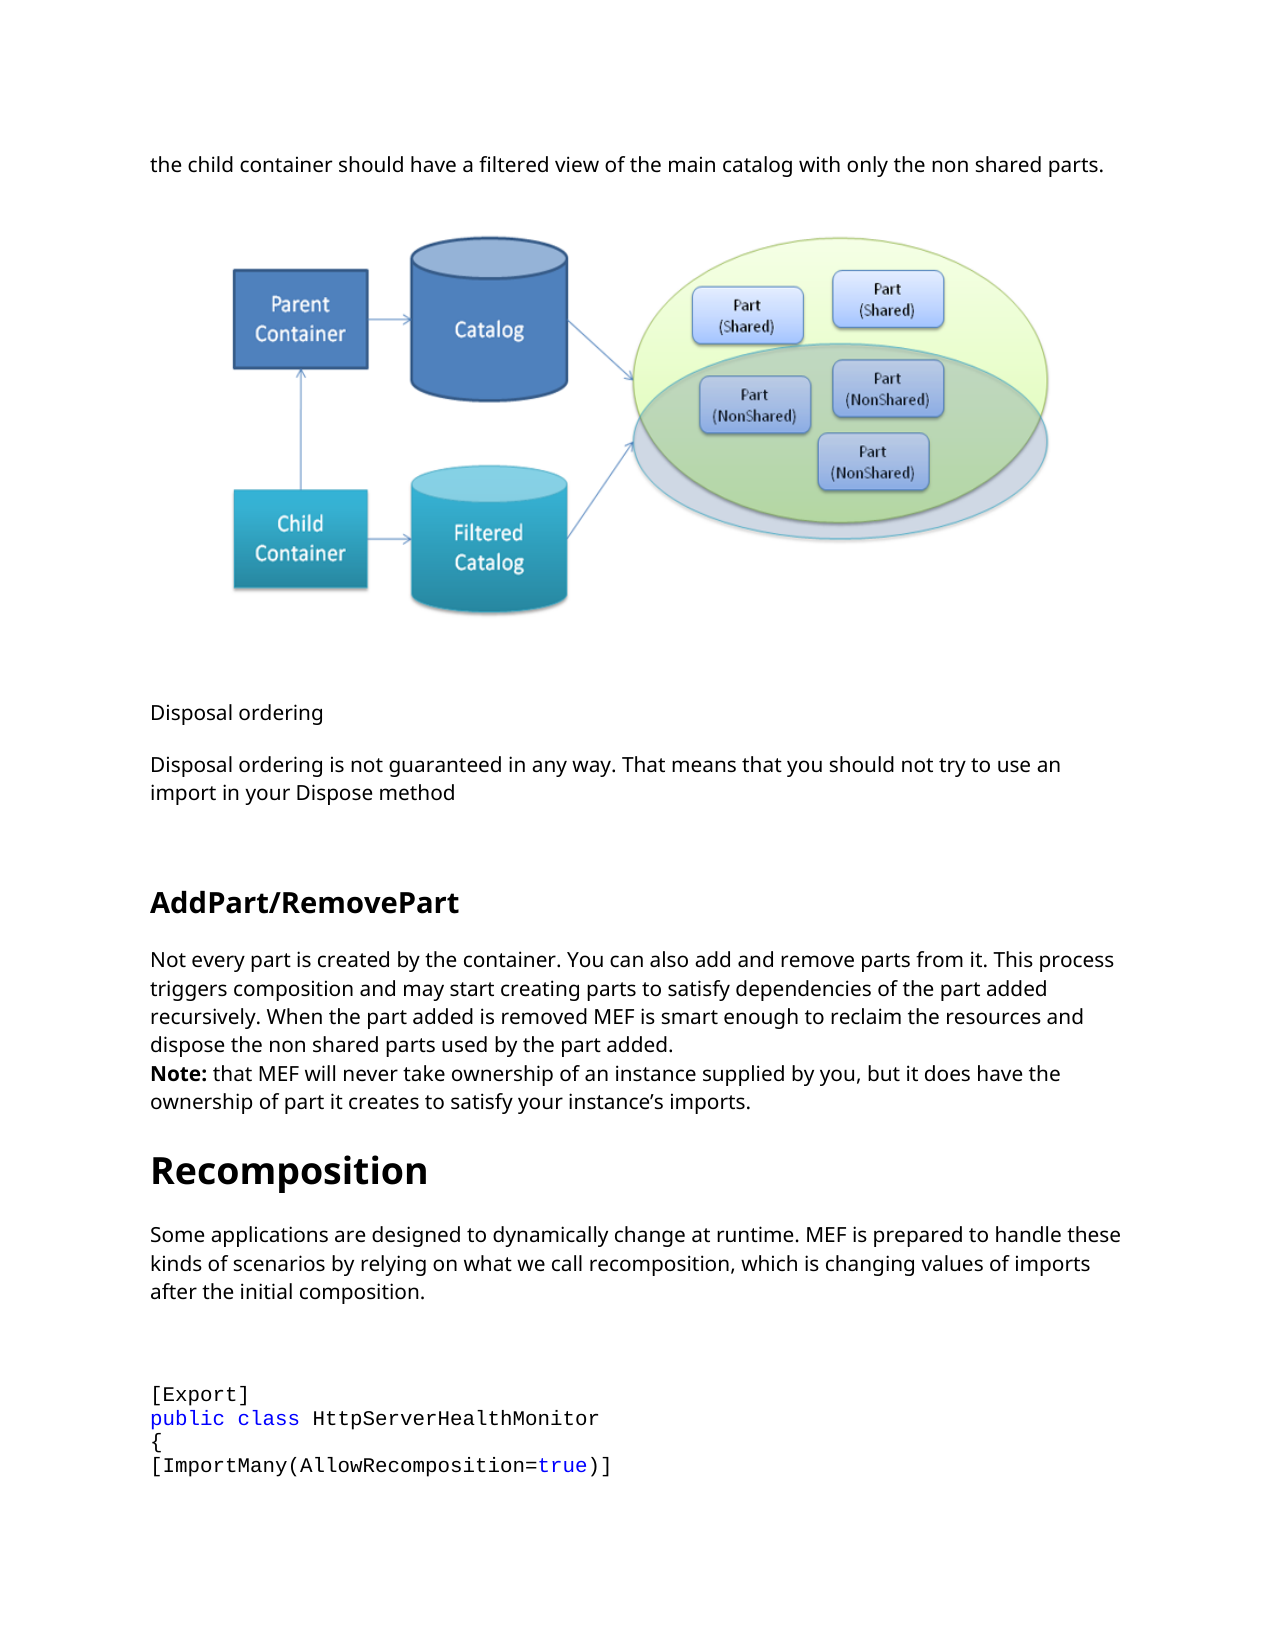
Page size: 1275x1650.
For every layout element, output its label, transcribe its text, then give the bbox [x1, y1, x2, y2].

text Note: that MEF will never take ownership of an instance supplied by you, but it does have the ownership of part it creates to satisfy your instance’s imports. [150, 1059, 1125, 1116]
text { [150, 1431, 1125, 1455]
subtitle Recomposition [150, 1144, 1125, 1195]
picture [207, 206, 1068, 635]
text Not every part is created by the container. You can also add and remove parts from it. This process triggers composition and may start creating parts to satisfy dependencies of the part added recursively. When the part added is removed MEF is smart enough to reclaim the resources and dispose the non shared parts used by the part added. [150, 945, 1125, 1059]
subtitle AddPart/RemovePart [150, 882, 1125, 922]
text public class HttpServerHealthMonitor [150, 1408, 1125, 1431]
text Disposal ordering is not guaranteed in any way. That means that you should not try to use an import in your Dispose method [150, 750, 1125, 807]
text Disposal ordering [150, 698, 1125, 727]
text Some applications are designed to dynamically change at runtime. MEF is prepared to handle these kinds of scenarios by relying on what we call recomposition, which is changing values of imports after the initial composition. [150, 1220, 1125, 1306]
text [ImportMany(AllowRecomposition=true)] [150, 1455, 1125, 1479]
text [150, 150, 1125, 178]
text [Export] [150, 1384, 1125, 1408]
